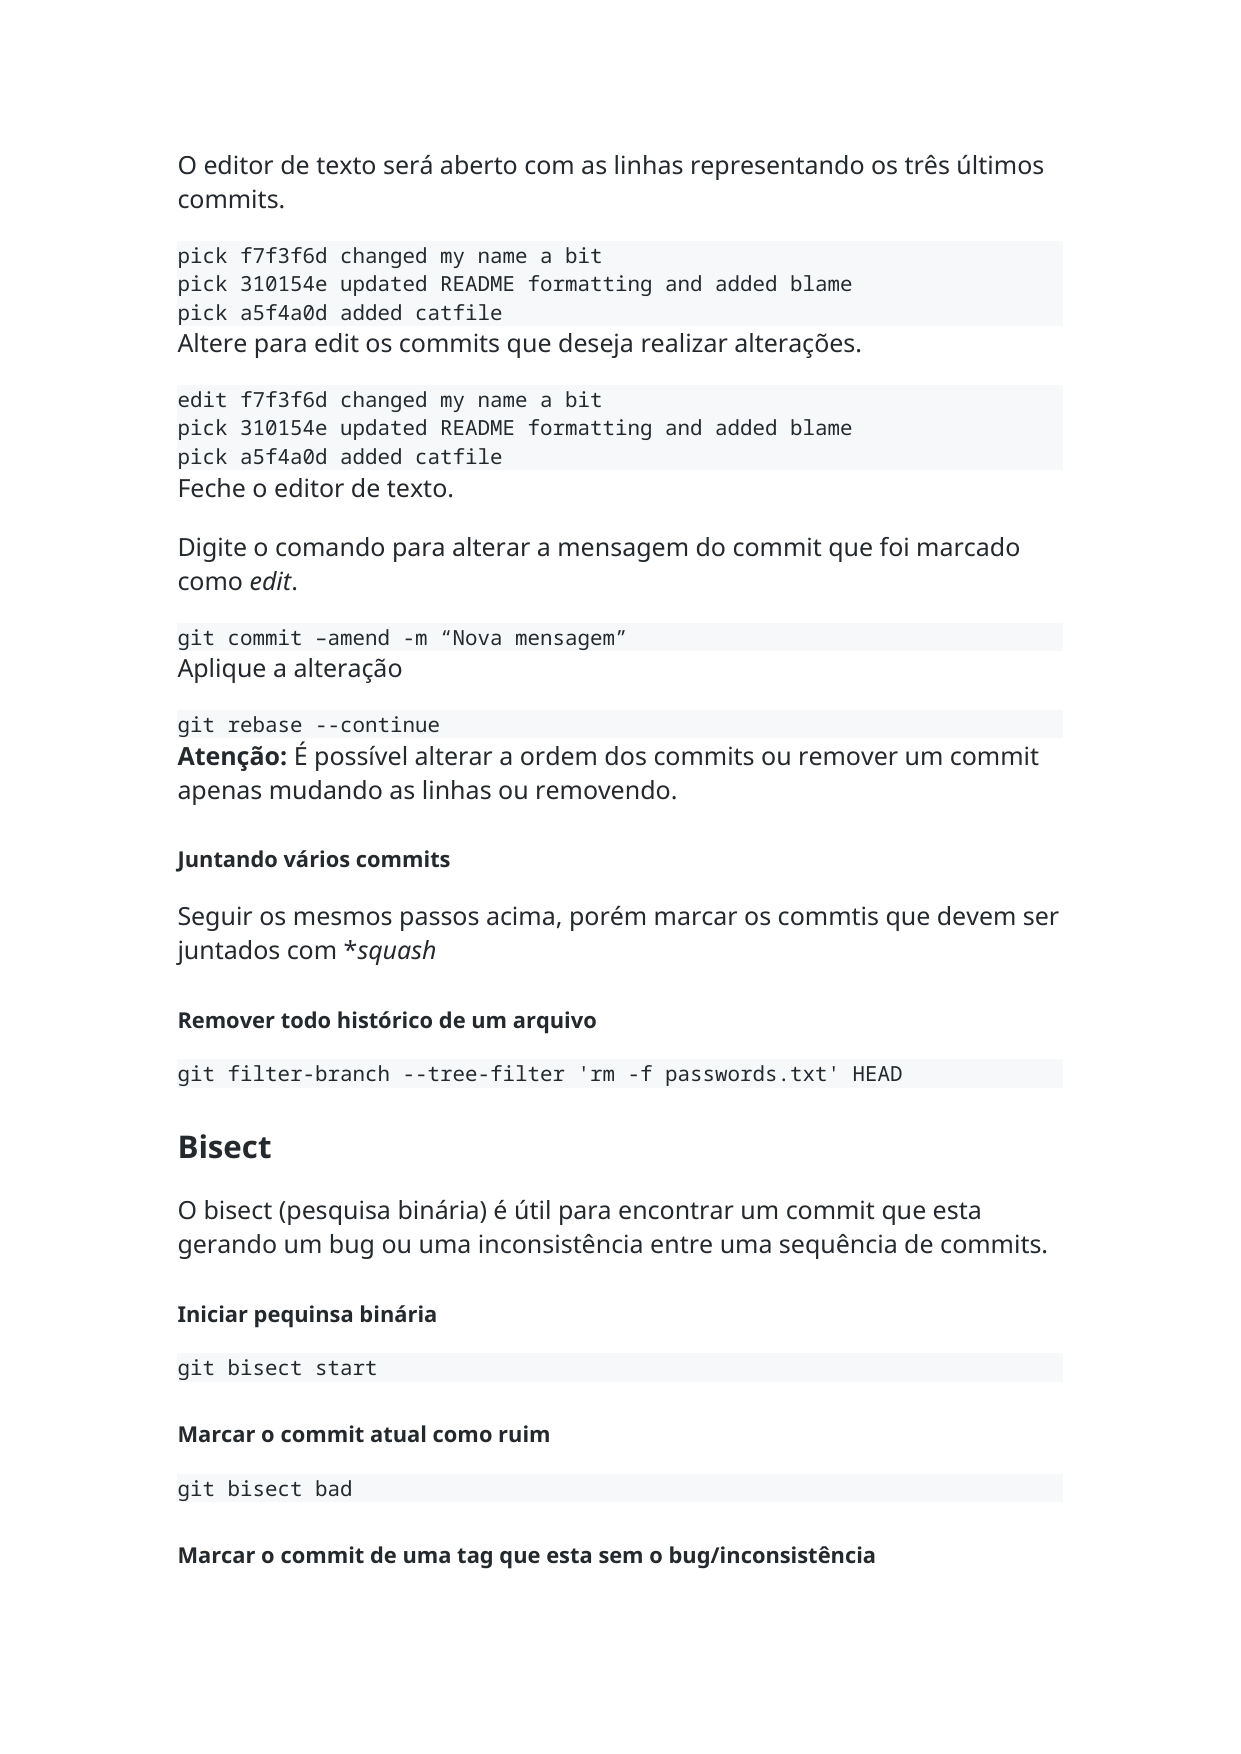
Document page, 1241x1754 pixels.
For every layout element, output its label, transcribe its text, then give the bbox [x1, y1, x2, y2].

text Juntando vários commits [177, 844, 1063, 874]
text Marcar o commit de uma tag que esta sem o bug/inconsistência [177, 1540, 1063, 1570]
text pick 310154e updated README formatting and added blame [177, 269, 1063, 298]
text Atenção: É possível alterar a ordem dos commits ou remover um commit apenas mudando as linhas ou removendo. [177, 738, 1063, 807]
text Marcar o commit atual como ruim [177, 1419, 1063, 1449]
text Aplique a alteração [177, 651, 1063, 685]
text git bisect start [177, 1353, 1063, 1382]
text pick a5f4a0d added catfile [177, 298, 1063, 326]
text pick 310154e updated README formatting and added blame [177, 413, 1063, 442]
text Feche o editor de texto. [177, 470, 1063, 504]
text Seguir os mesmos passos acima, porém marcar os commtis que devem ser juntados com *squash [177, 899, 1063, 967]
text git bisect bad [177, 1474, 1063, 1502]
text git filter-branch --tree-filter 'rm -f passwords.txt' HEAD [177, 1059, 1063, 1088]
text Altere para edit os commits que deseja realizar alterações. [177, 326, 1063, 360]
text pick a5f4a0d added catfile [177, 442, 1063, 470]
text git commit –amend -m “Nova mensagem” [177, 623, 1063, 651]
text Digite o comando para alterar a mensagem do commit que foi marcado como edit. [177, 529, 1063, 598]
text Remover todo histórico de um arquivo [177, 1004, 1063, 1034]
text edit f7f3f6d changed my name a bit [177, 385, 1063, 413]
text pick f7f3f6d changed my name a bit [177, 241, 1063, 269]
text Iniciar pequinsa binária [177, 1298, 1063, 1328]
text Bisect [177, 1125, 1063, 1168]
text O bisect (pesquisa binária) é útil para encontrar um commit que esta gerando um bug ou uma inconsistência entre uma sequência de commits. [177, 1193, 1063, 1261]
text O editor de texto será aberto com as linhas representando os três últimos commits. [177, 148, 1063, 216]
text git rebase --continue [177, 710, 1063, 738]
